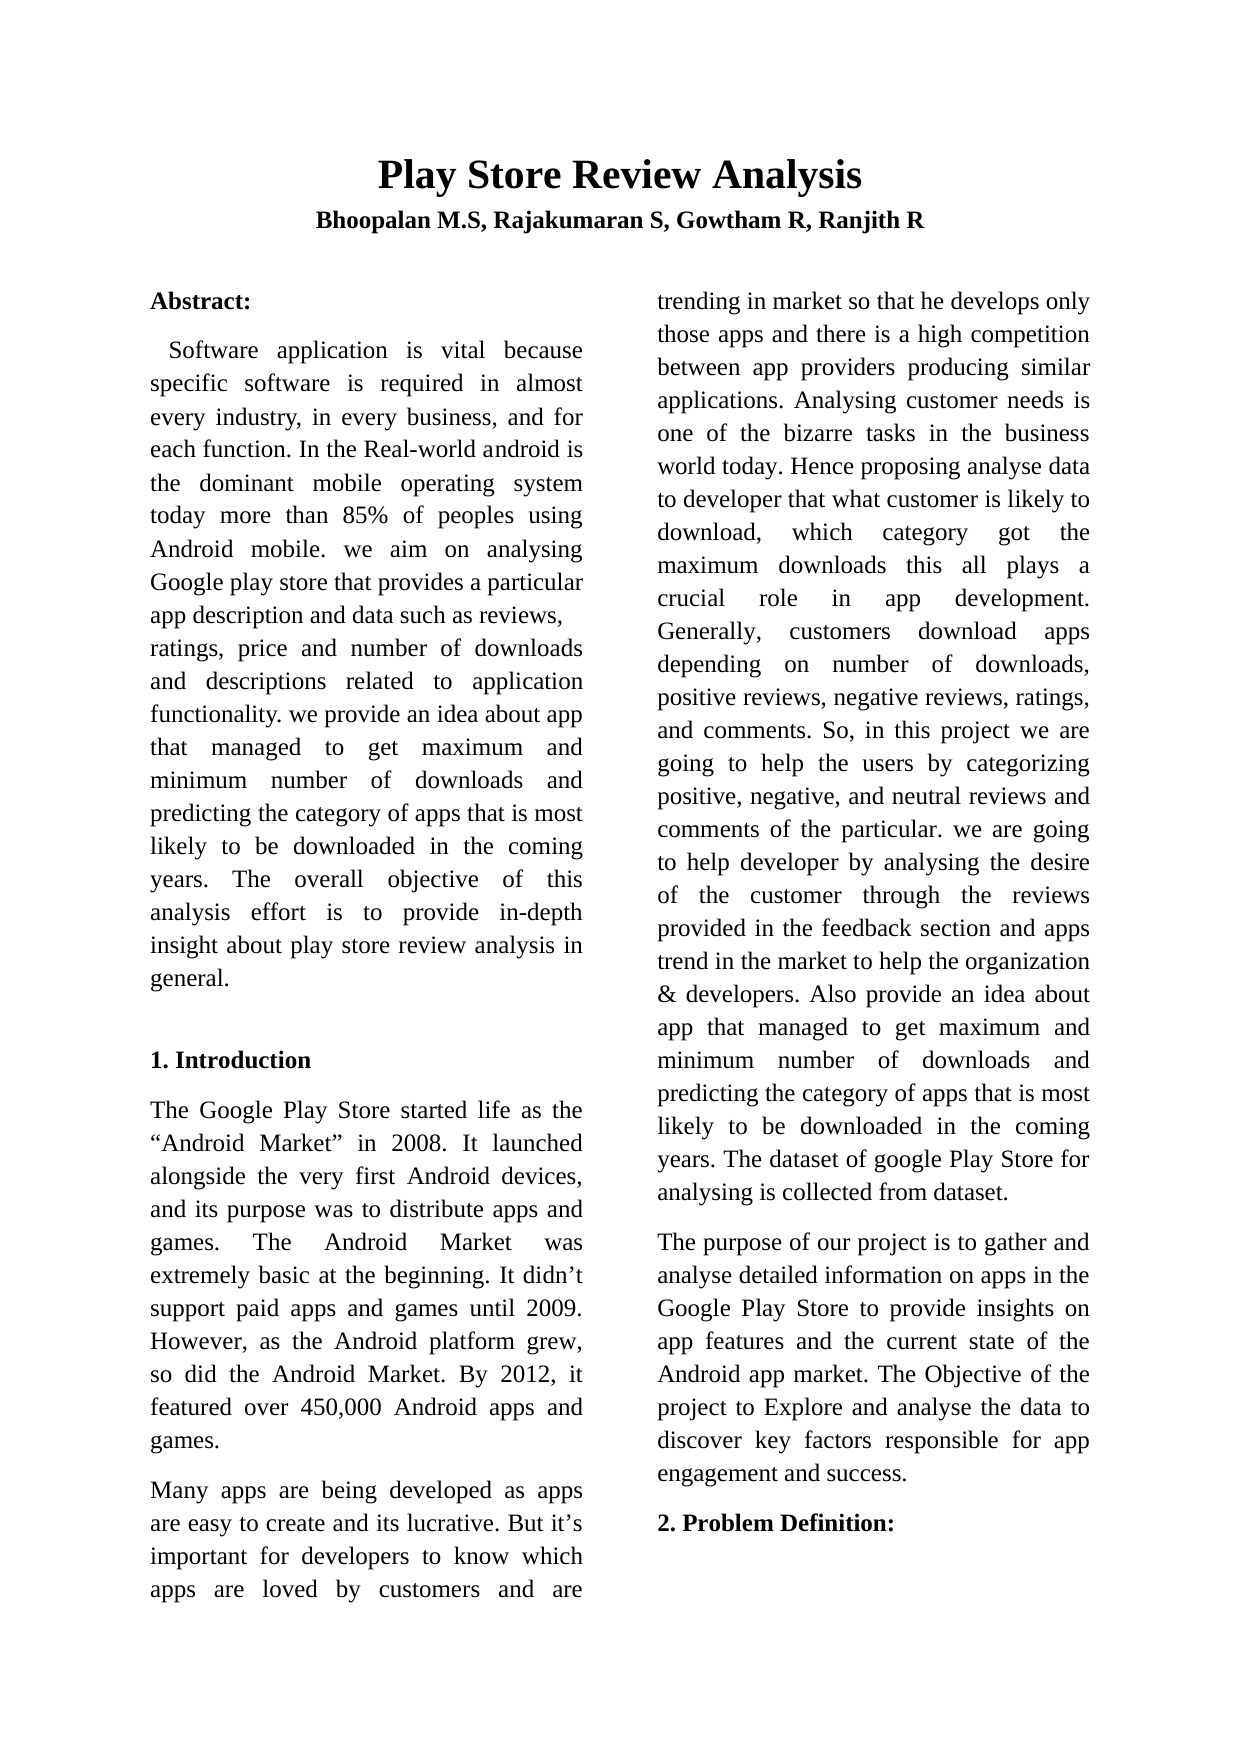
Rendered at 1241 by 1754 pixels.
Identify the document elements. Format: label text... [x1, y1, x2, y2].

text 1. Introduction [150, 1046, 583, 1074]
text ratings, price and number of downloads and descriptions related to application functionality. we provide an idea about app that managed to get maximum and minimum number of downloads and predicting the category of apps that is most likely to be downloaded in the coming years. The overall objective of this analysis effort is to provide in-depth insight about play store review analysis in general. [150, 633, 583, 992]
text Abstract: [150, 286, 583, 314]
text 2. Problem Definition: [657, 1508, 1090, 1537]
text The purpose of our project is to gather and analyse detailed information on apps in the Google Play Store to provide insights on app features and the current state of the Android app market. The Objective of the project to Explore and analyse the data to discover key factors responsible for app engagement and success. [657, 1227, 1090, 1487]
text Software application is vital because specific software is required in almost every industry, in every business, and for each function. In the Real-world android is the dominant mobile operating system today more than 85% of peoples using Android mobile. we aim on analysing Google play store that provides a particular app description and data such as reviews, [150, 336, 583, 628]
text Many apps are being developed as apps are easy to create and its lucrative. But it’s important for developers to know which apps are loved by customers and are trending in market so that he develops only those apps and there is a high competition between app providers producing similar applications. Analysing customer needs is one of the bizarre tasks in the business world today. Hence proposing analyse data to developer that what customer is likely to download, which category got the maximum downloads this all plays a crucial role in app development. Generally, customers download apps depending on number of downloads, positive reviews, negative reviews, ratings, and comments. So, in this project we are going to help the users by categorizing positive, negative, and neutral reviews and comments of the particular. we are going to help developer by analysing the desire of the customer through the reviews provided in the feedback section and apps trend in the market to help the organization & developers. Also provide an idea about app that managed to get maximum and minimum number of downloads and predicting the category of apps that is most likely to be downloaded in the coming years. The dataset of google Play Store for analysing is collected from dataset. [657, 286, 1090, 1206]
text Play Store Review Analysis [150, 150, 1090, 198]
text The Google Play Store started life as the “Android Market” in 2008. It launched alongside the very first Android devices, and its purpose was to distribute apps and games. The Android Market was extremely basic at the beginning. It didn’t support paid apps and games until 2009. However, as the Android platform grew, so did the Android Market. By 2012, it featured over 450,000 Android apps and games. [150, 1095, 583, 1454]
text Bhoopalan M.S, Rajakumaran S, Gowtham R, Ranjith R [150, 205, 1090, 234]
